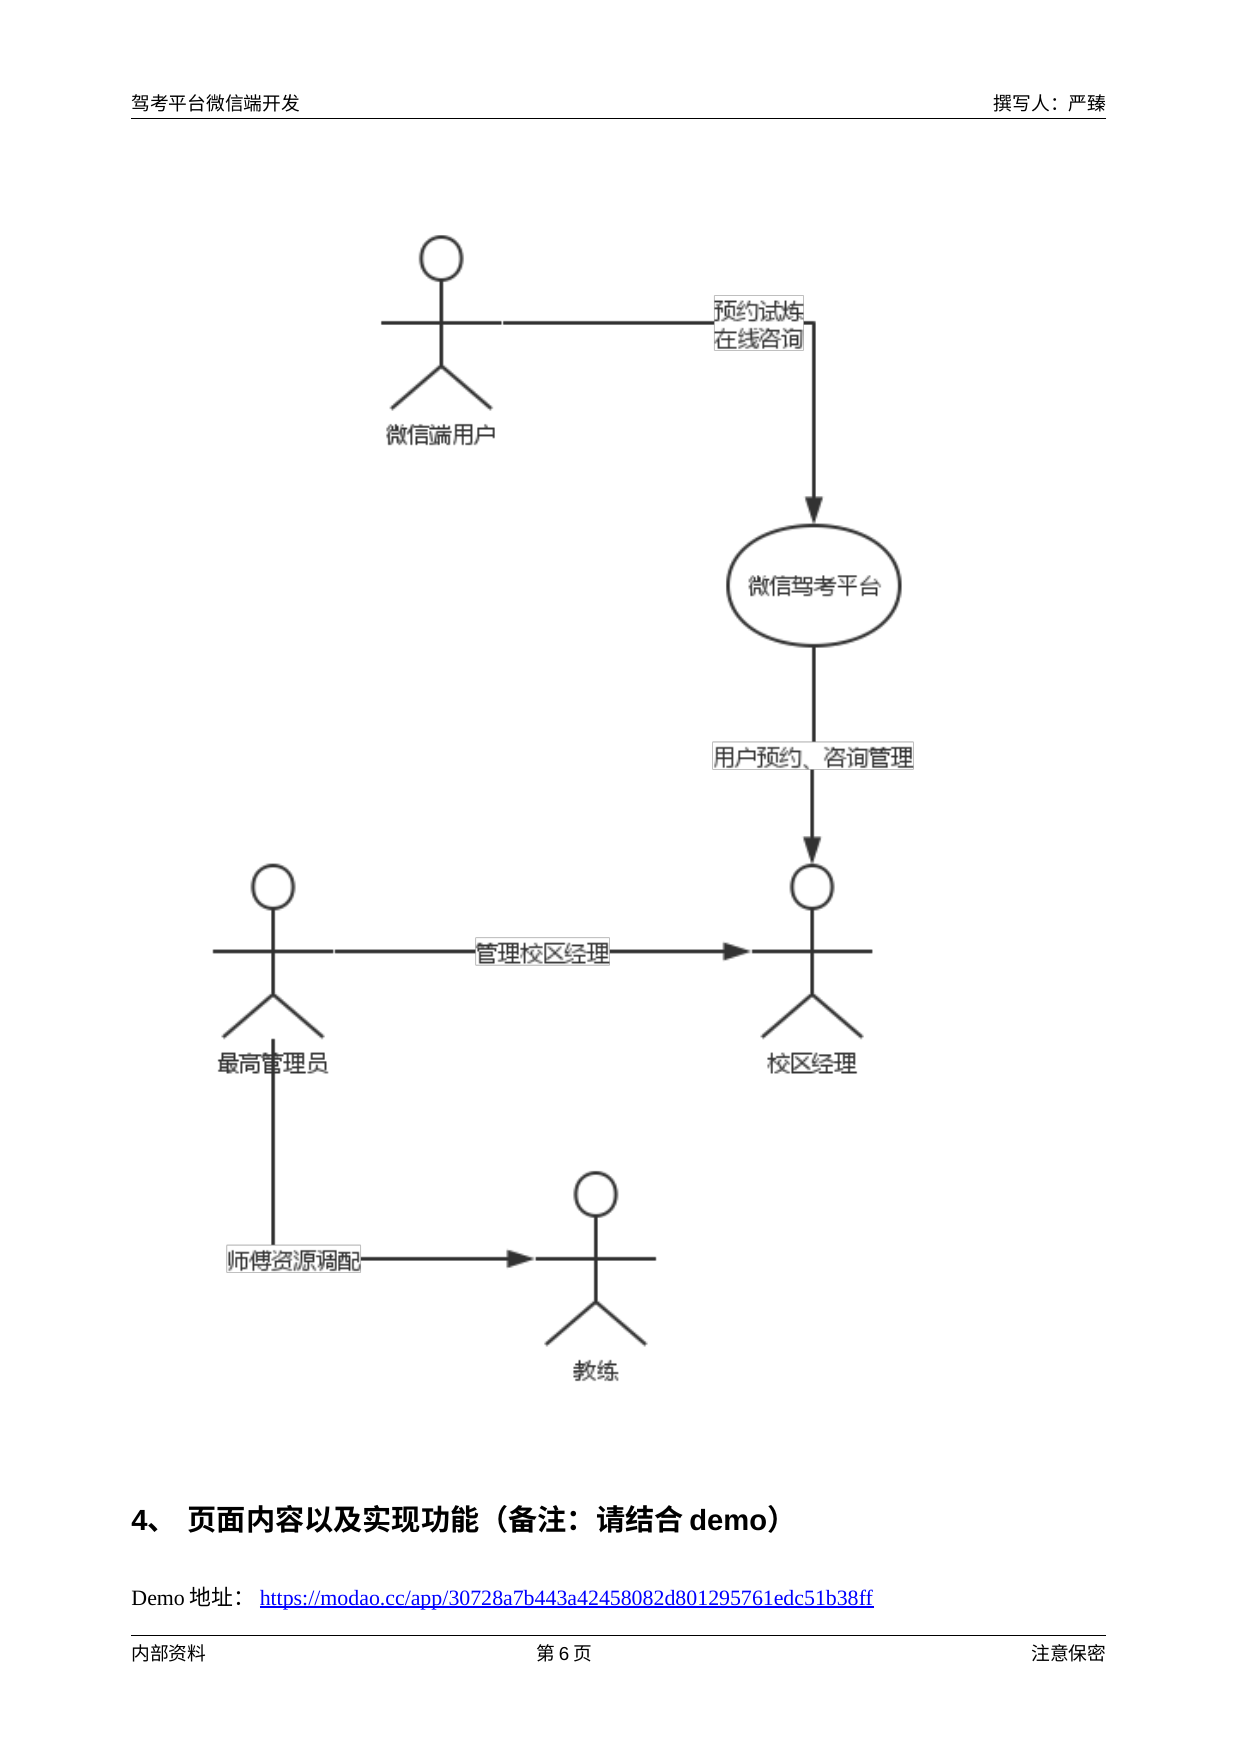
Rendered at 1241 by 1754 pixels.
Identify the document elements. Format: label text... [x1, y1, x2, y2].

subtitle 页面内容以及实现功能（备注：请结合demo） [131, 1485, 1106, 1550]
picture [131, 155, 955, 1400]
text Demo地址： https://modao.cc/app/30728a7b443a42458082d801295761edc51b38ff [131, 1579, 1106, 1612]
